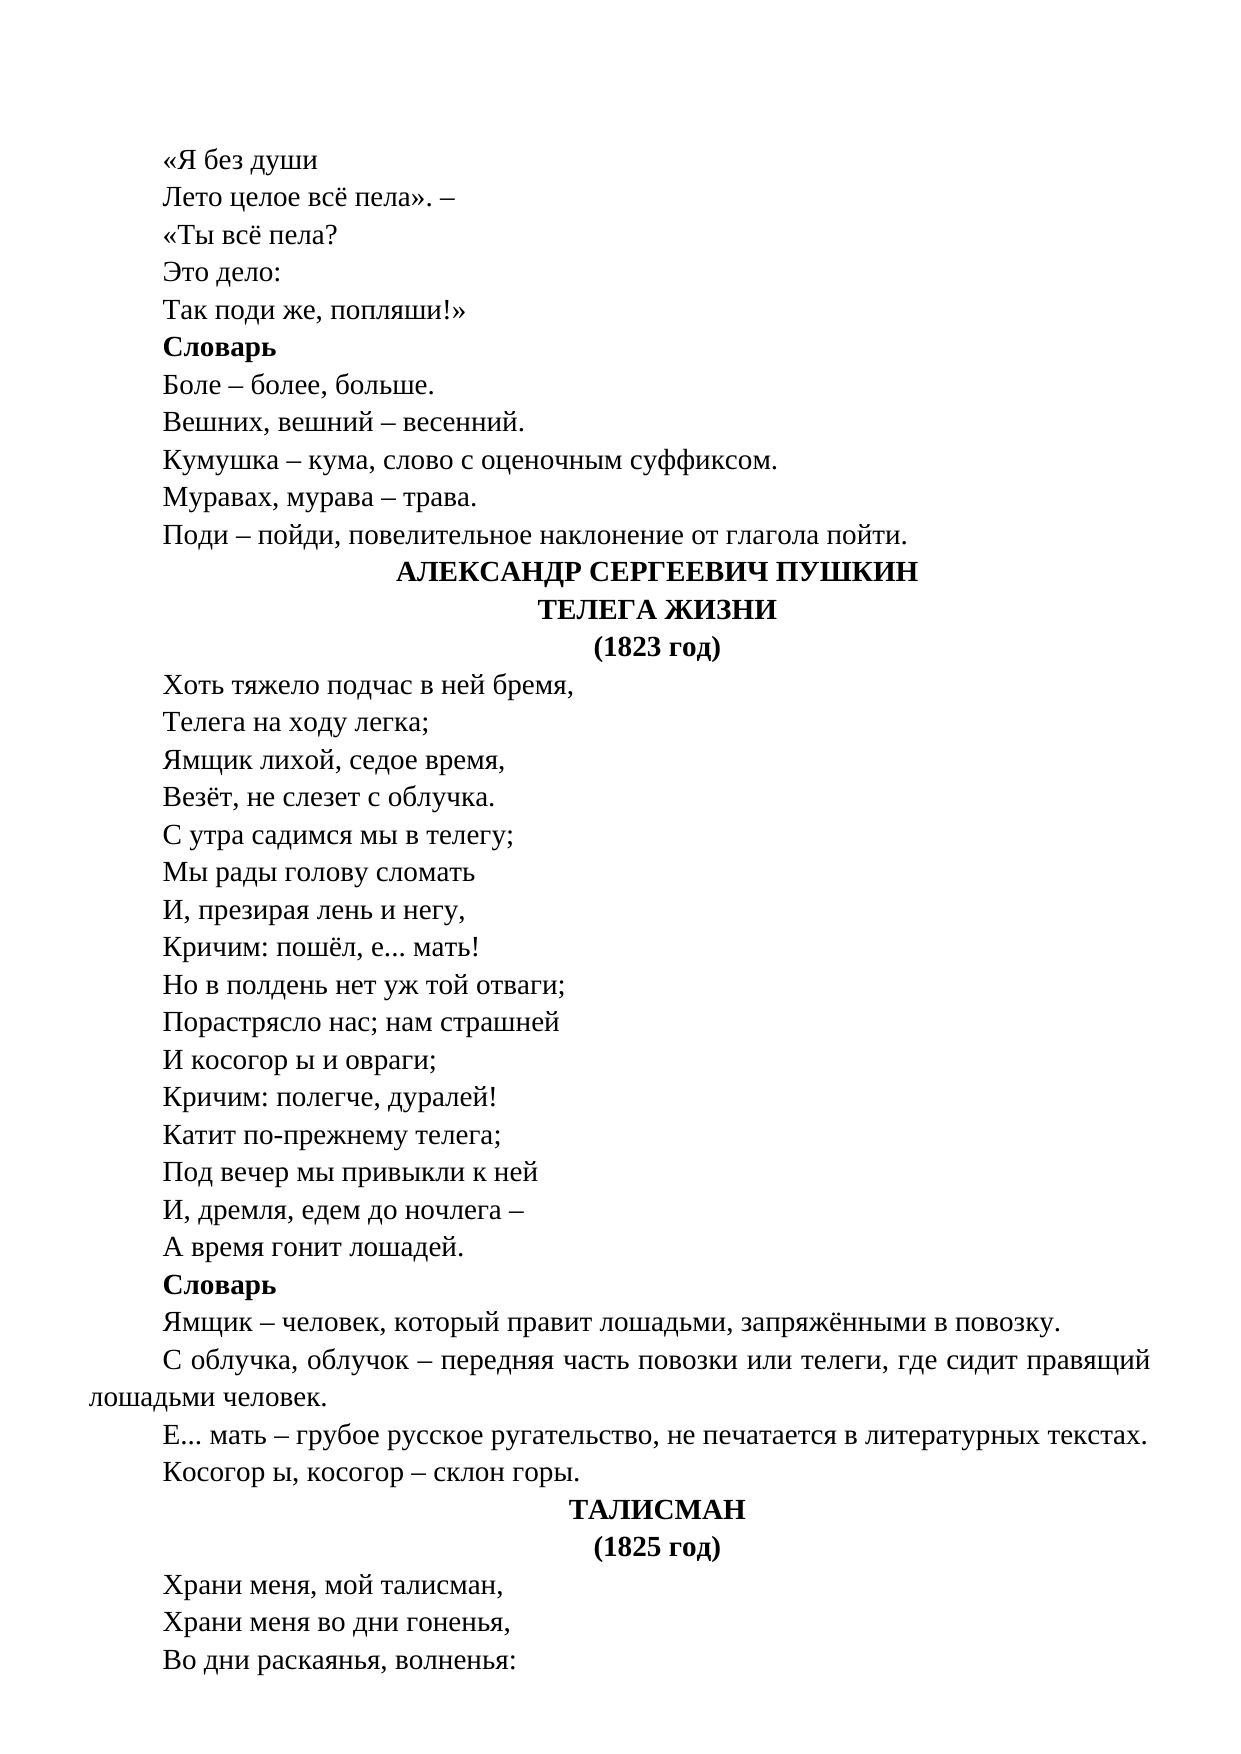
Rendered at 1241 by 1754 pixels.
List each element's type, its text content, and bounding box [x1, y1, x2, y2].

text Вешних, вешний – весенний. [89, 402, 1152, 439]
text Словарь [89, 327, 1152, 364]
text Кричим: полегче, дуралей! [89, 1077, 1152, 1114]
text И, презирая лень и негу, [89, 889, 1152, 927]
text Но в полдень нет уж той отваги; [89, 964, 1152, 1002]
text Боле – более, больше. [89, 364, 1152, 402]
text Е... мать – грубое русское ругательство, не печатается в литературных текстах. [89, 1414, 1152, 1452]
text Так поди же, попляши!» [89, 289, 1152, 327]
text Поди – пойди, повелительное наклонение от глагола пойти. [89, 514, 1152, 552]
text ТЕЛЕГА ЖИЗНИ [89, 589, 1152, 627]
text Кумушка – кума, слово с оценочным суффиксом. [89, 439, 1152, 477]
text (1823 год) [89, 627, 1152, 664]
text Словарь [89, 1264, 1152, 1302]
text Во дни раскаянья, волненья: [89, 1639, 1152, 1677]
text Муравах, мурава – трава. [89, 477, 1152, 514]
text Хоть тяжело подчас в ней бремя, [89, 664, 1152, 702]
text А время гонит лошадей. [89, 1227, 1152, 1264]
text Ямщик лихой, седое время, [89, 739, 1152, 777]
text Лето целое всё пела». – [89, 177, 1152, 214]
text Мы рады голову сломать [89, 852, 1152, 889]
text И косогор ы и овраги; [89, 1039, 1152, 1077]
text С облучка, облучок – передняя часть повозки или телеги, где сидит правящий лошадьми человек. [89, 1339, 1152, 1414]
text АЛЕКСАНДР СЕРГЕЕВИЧ ПУШКИН [89, 552, 1152, 589]
text Храни меня, мой талисман, [89, 1564, 1152, 1602]
text Кричим: пошёл, е... мать! [89, 927, 1152, 964]
text Ямщик – человек, который правит лошадьми, запряжёнными в повозку. [89, 1302, 1152, 1339]
text Порастрясло нас; нам страшней [89, 1002, 1152, 1039]
text «Ты всё пела? [89, 214, 1152, 252]
text Телега на ходу легка; [89, 702, 1152, 739]
text Храни меня во дни гоненья, [89, 1602, 1152, 1639]
text ТАЛИСМАН [89, 1489, 1152, 1527]
text Косогор ы, косогор – склон горы. [89, 1452, 1152, 1489]
text И, дремля, едем до ночлега – [89, 1189, 1152, 1227]
text «Я без души [89, 139, 1152, 177]
text С утра садимся мы в телегу; [89, 814, 1152, 852]
text Везёт, не слезет с облучка. [89, 777, 1152, 814]
text Под вечер мы привыкли к ней [89, 1152, 1152, 1189]
text Катит по-прежнему телега; [89, 1114, 1152, 1152]
text Это дело: [89, 252, 1152, 289]
text (1825 год) [89, 1527, 1152, 1564]
